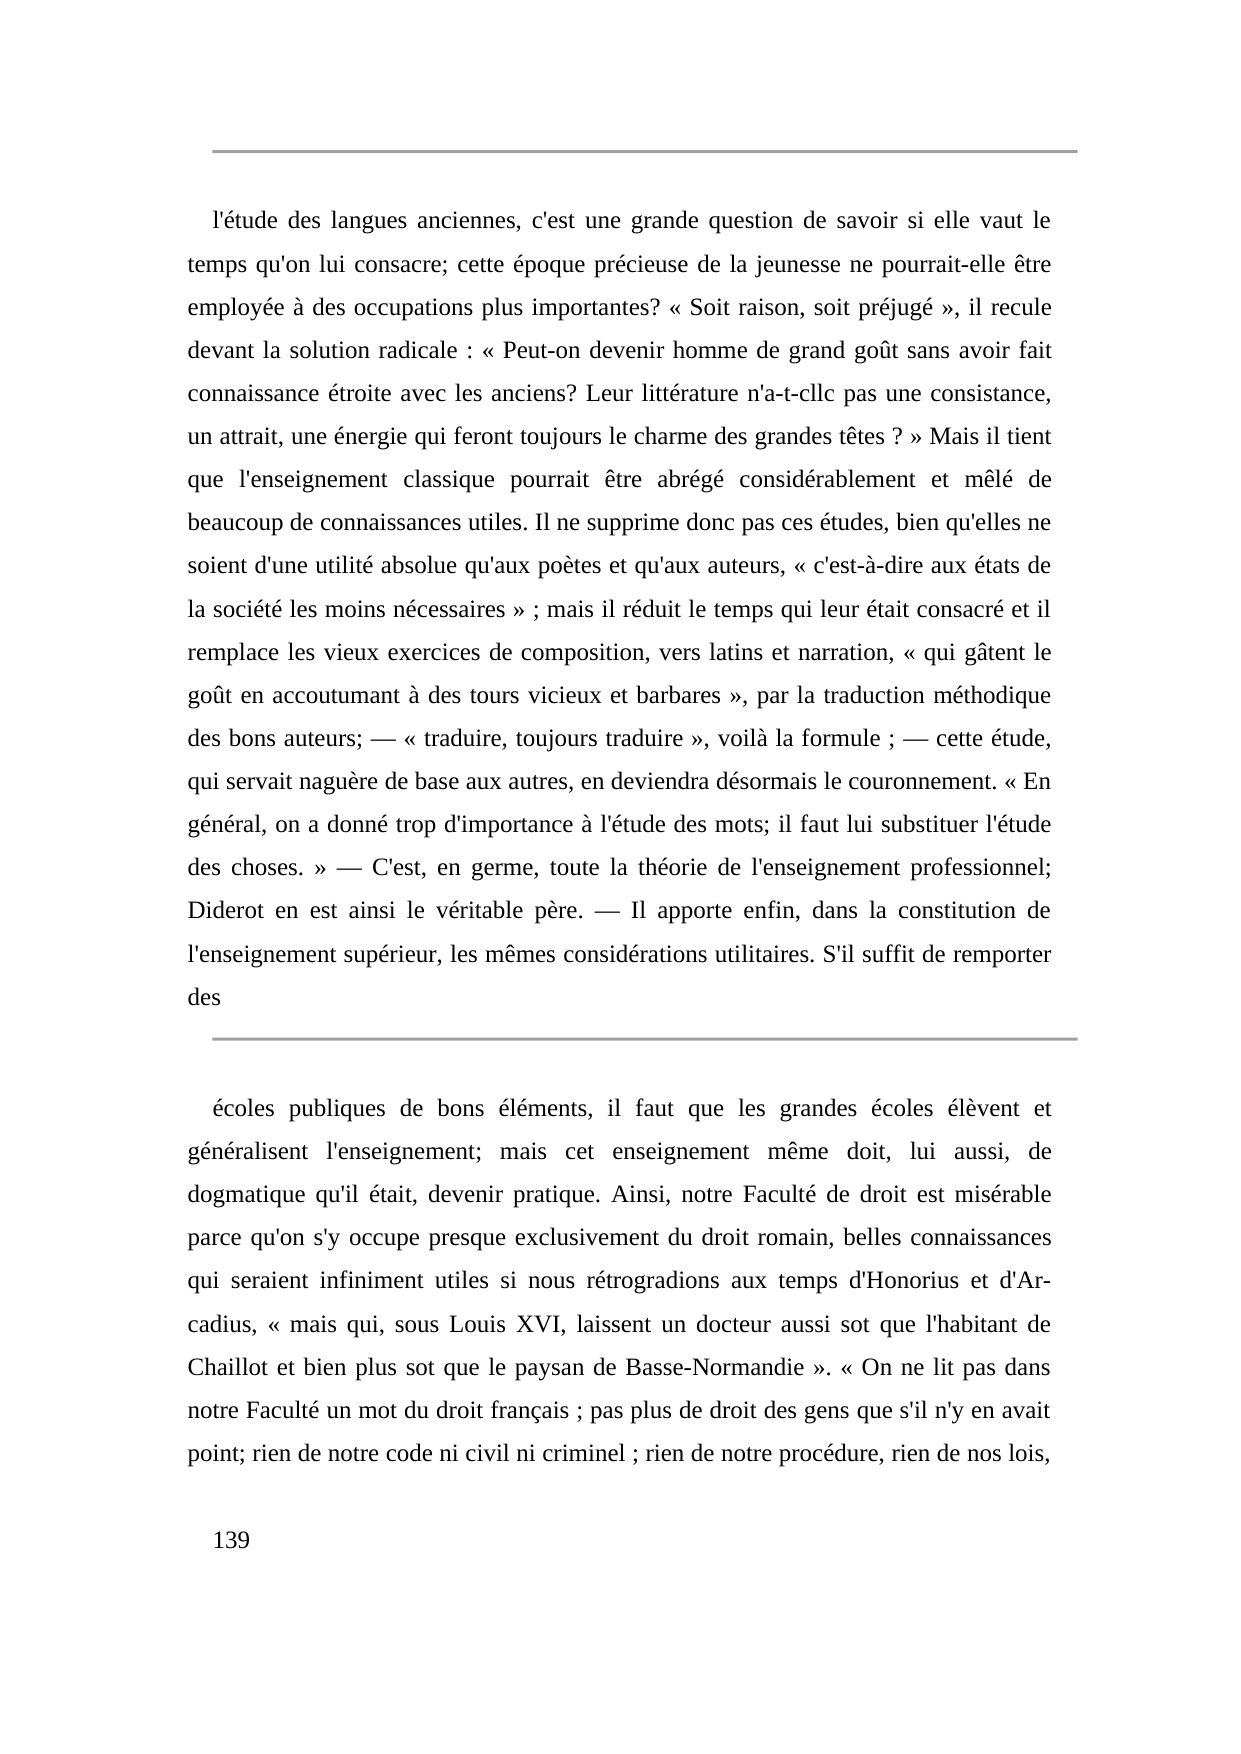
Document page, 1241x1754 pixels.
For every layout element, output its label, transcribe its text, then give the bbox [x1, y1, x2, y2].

text l'étude des langues anciennes, c'est une grande question de savoir si elle vaut le temps qu'on lui consacre; cette époque précieuse de la jeunesse ne pourrait-elle être employée à des occupations plus importantes? « Soit raison, soit préjugé », il recule devant la solution radicale : « Peut-on devenir homme de grand goût sans avoir fait connaissance étroite avec les anciens? Leur littérature n'a-t-cllc pas une consistance, un attrait, une énergie qui feront toujours le charme des grandes têtes ? » Mais il tient que l'enseignement classique pourrait être abrégé considérablement et mêlé de beaucoup de connaissances utiles. Il ne supprime donc pas ces études, bien qu'elles ne soient d'une utilité absolue qu'aux poètes et qu'aux auteurs, « c'est-à-dire aux états de la société les moins nécessaires » ; mais il réduit le temps qui leur était consacré et il remplace les vieux exercices de composition, vers latins et narration, « qui gâtent le goût en accoutumant à des tours vicieux et barbares », par la traduction méthodique des bons auteurs; — « traduire, toujours traduire », voilà la formule ; — cette étude, qui servait naguère de base aux autres, en deviendra désormais le couronnement. « En général, on a donné trop d'importance à l'étude des mots; il faut lui substituer l'étude des choses. » — C'est, en germe, toute la théorie de l'enseignement professionnel; Diderot en est ainsi le véritable père. — Il apporte enfin, dans la constitution de l'enseignement supérieur, les mêmes considérations utilitaires. S'il suffit de remporter des [187, 206, 1053, 1011]
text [187, 1093, 1053, 1467]
